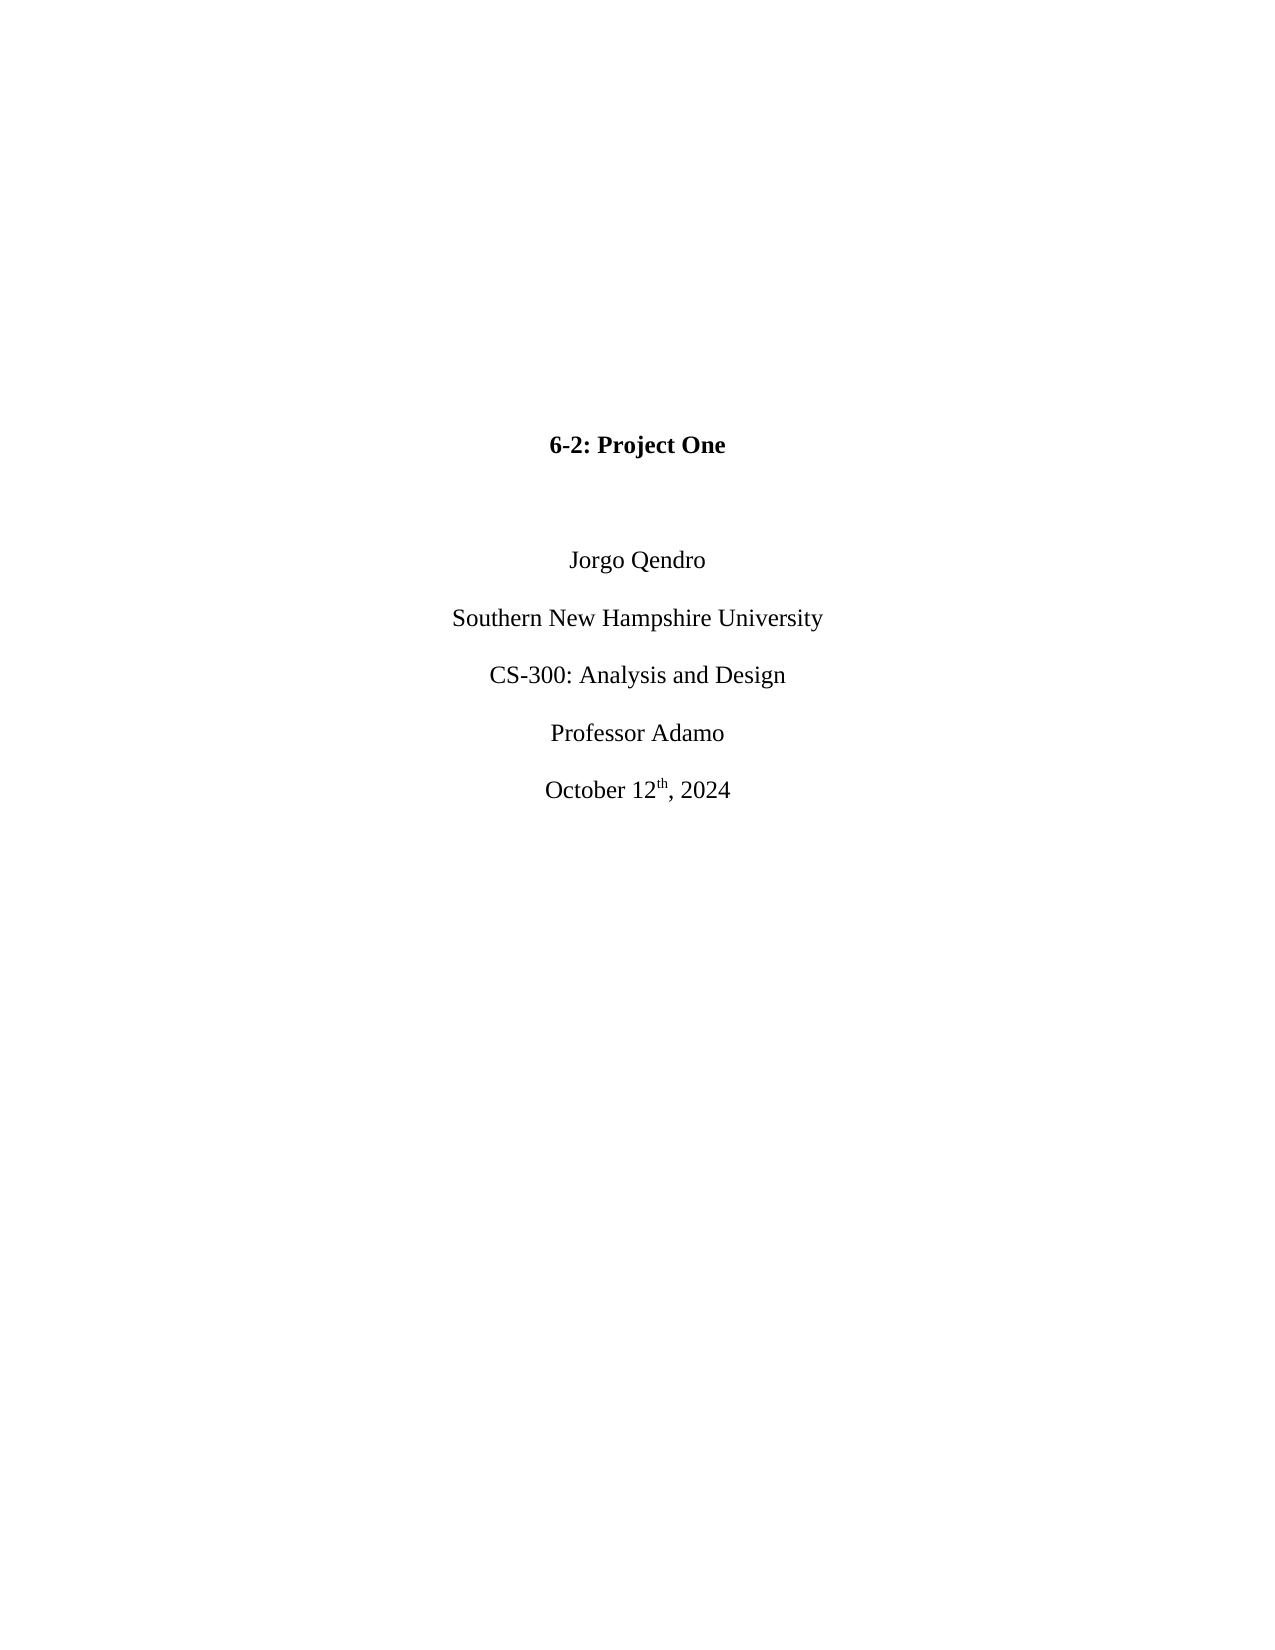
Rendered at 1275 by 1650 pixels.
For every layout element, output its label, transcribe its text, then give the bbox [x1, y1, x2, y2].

subtitle October 12th, 2024 [150, 775, 1125, 804]
subtitle Professor Adamo [150, 718, 1125, 746]
subtitle CS-300: Analysis and Design [150, 660, 1125, 689]
subtitle Jorgo Qendro [150, 545, 1125, 574]
subtitle Southern New Hampshire University [150, 603, 1125, 631]
title 6-2: Project One [150, 430, 1125, 459]
